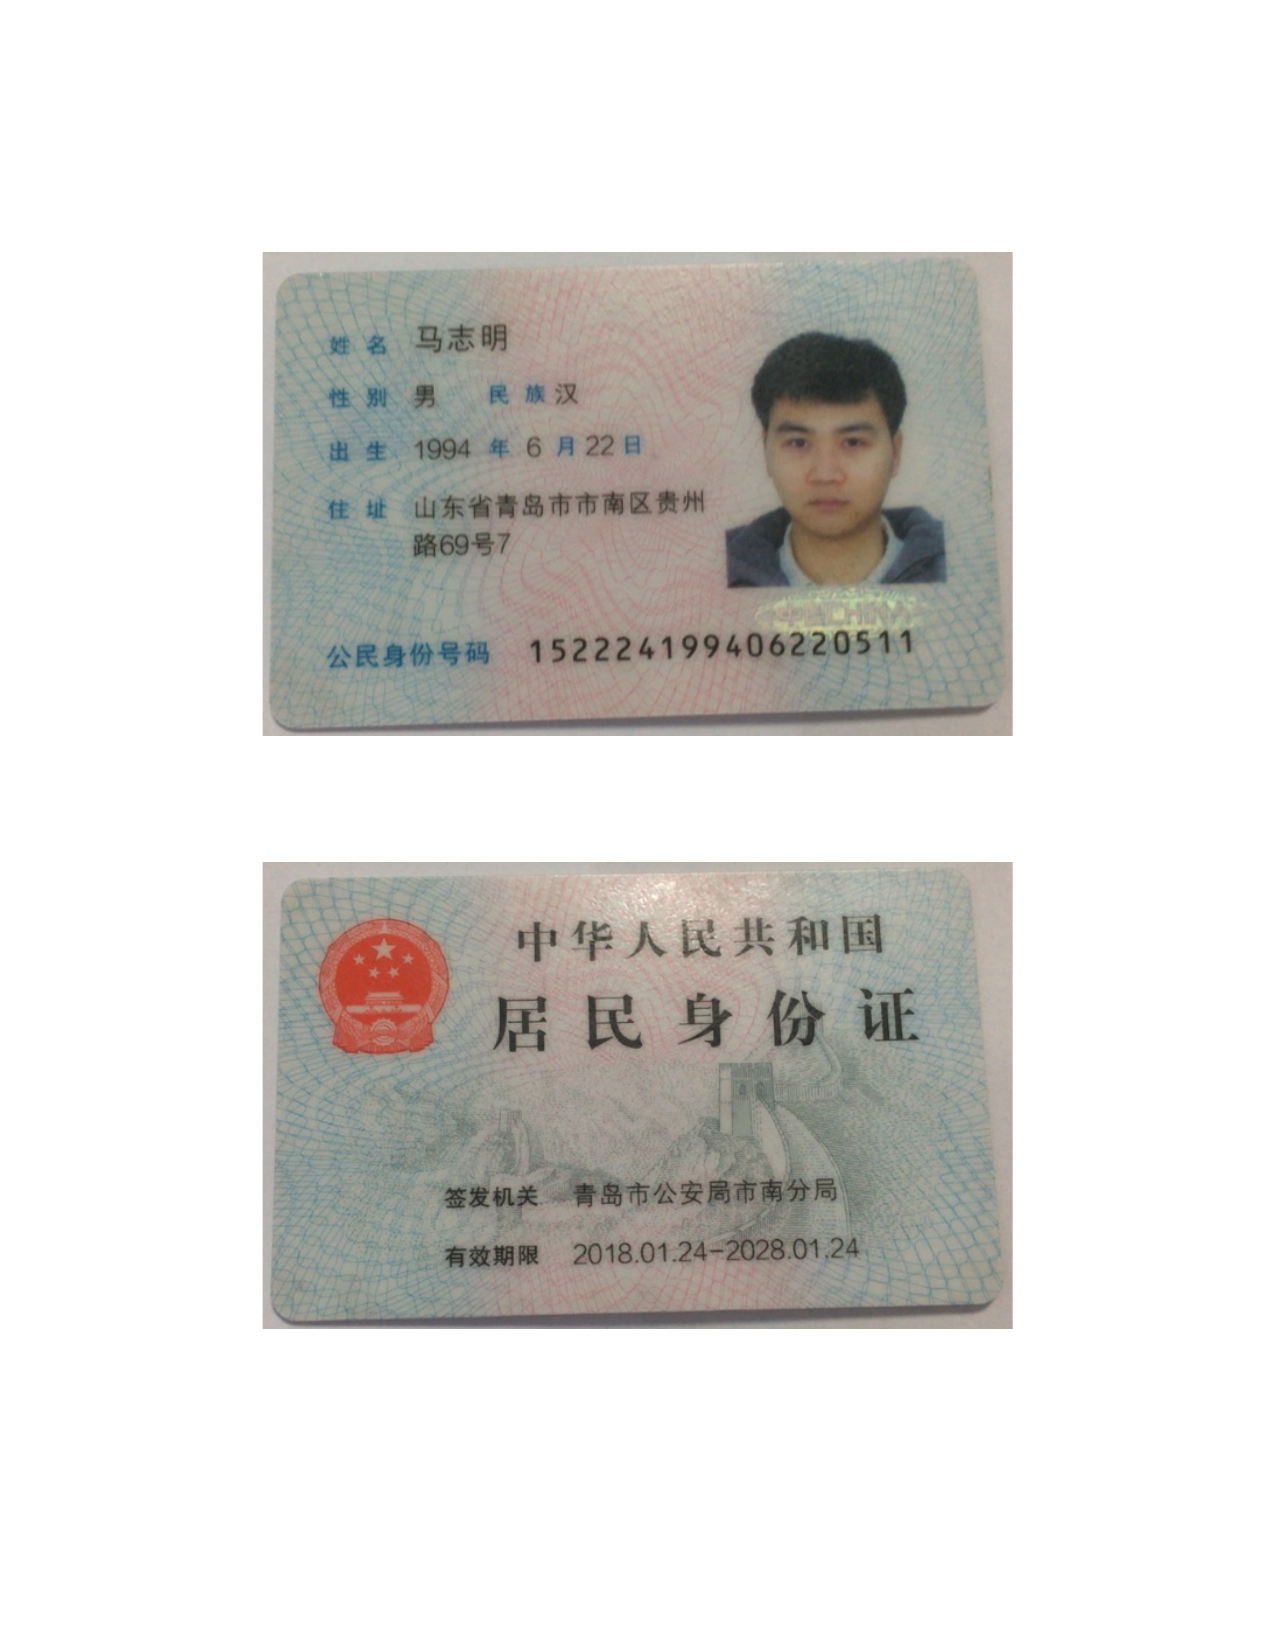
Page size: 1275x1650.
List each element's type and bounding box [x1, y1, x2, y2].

picture [262, 252, 1013, 736]
picture [262, 862, 1013, 1329]
